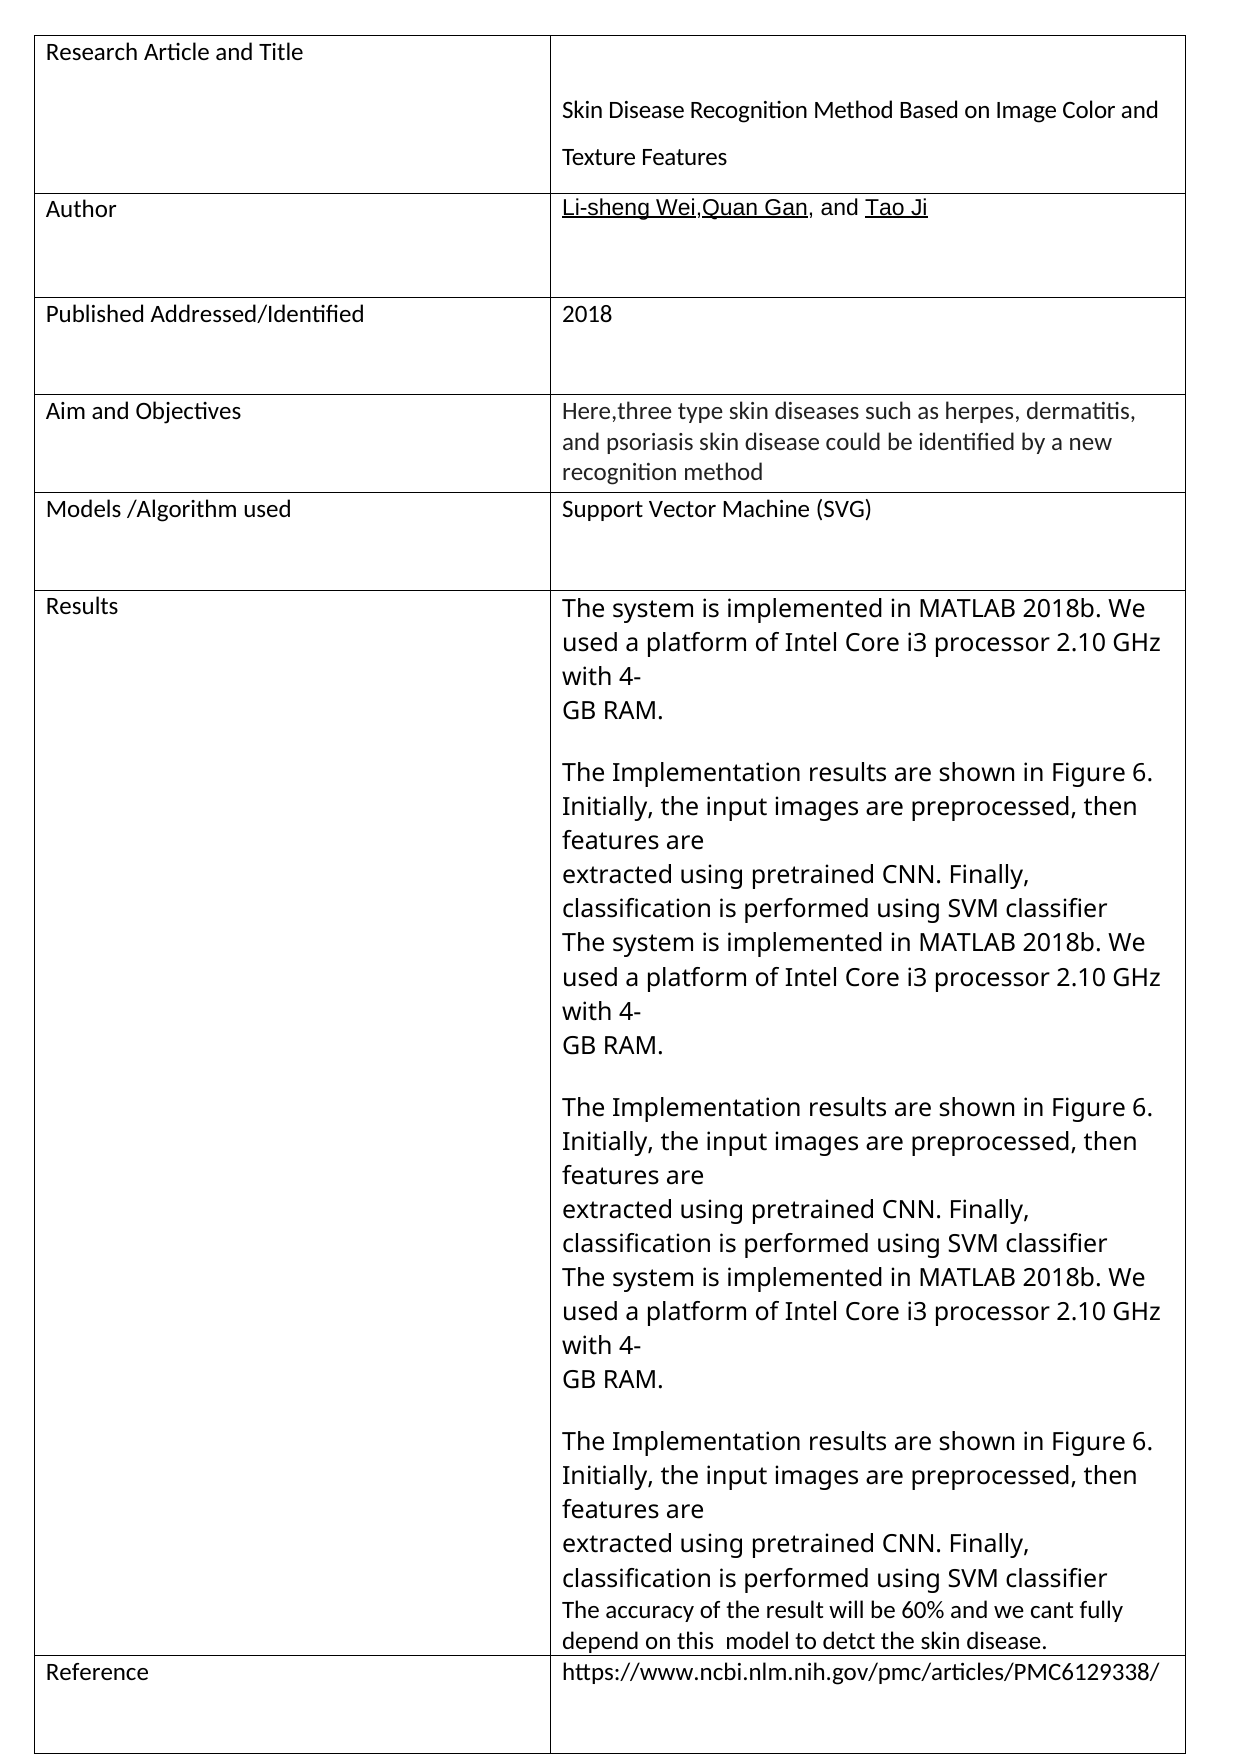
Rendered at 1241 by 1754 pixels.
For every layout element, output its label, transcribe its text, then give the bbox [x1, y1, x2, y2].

table_cell Aim and Objectives [35, 395, 550, 492]
table_cell 2018 [551, 298, 1185, 394]
table_cell The system is implemented in MATLAB 2018b. We used a platform of Intel Core i3 processor 2.10 GHz with 4- GB RAM. The Implementation results are shown in Figure 6. Initially, the input images are preprocessed, then features are extracted using pretrained CNN. Finally, classification is performed using SVM classifier The system is implemented in MATLAB 2018b. We used a platform of Intel Core i3 processor 2.10 GHz with 4- GB RAM. The Implementation results are shown in Figure 6. Initially, the input images are preprocessed, then features are extracted using pretrained CNN. Finally, classification is performed using SVM classifier The system is implemented in MATLAB 2018b. We used a platform of Intel Core i3 processor 2.10 GHz with 4- GB RAM. The Implementation results are shown in Figure 6. Initially, the input images are preprocessed, then features are extracted using pretrained CNN. Finally, classification is performed using SVM classifier The accuracy of the result will be 60% and we cant fully depend on this model to detct the skin disease. [551, 591, 1185, 1655]
table_header Research Article and Title [35, 36, 550, 193]
table_cell Published Addressed/Identified [35, 298, 550, 394]
table_cell Here,three type skin diseases such as herpes, dermatitis, and psoriasis skin disease could be identified by a new recognition method [551, 395, 1185, 492]
table_cell Author [35, 194, 550, 297]
table_cell Models /Algorithm used [35, 493, 550, 589]
table_cell Support Vector Machine (SVG) [551, 493, 1185, 589]
table_cell Li-sheng Wei,Quan Gan, and Tao Ji [551, 194, 1185, 297]
table_cell Reference [35, 1656, 550, 1753]
table_header Skin Disease Recognition Method Based on Image Color and Texture Features [551, 36, 1185, 193]
table_cell Results [35, 591, 550, 1655]
table_cell https://www.ncbi.nlm.nih.gov/pmc/articles/PMC6129338/ [551, 1656, 1185, 1753]
